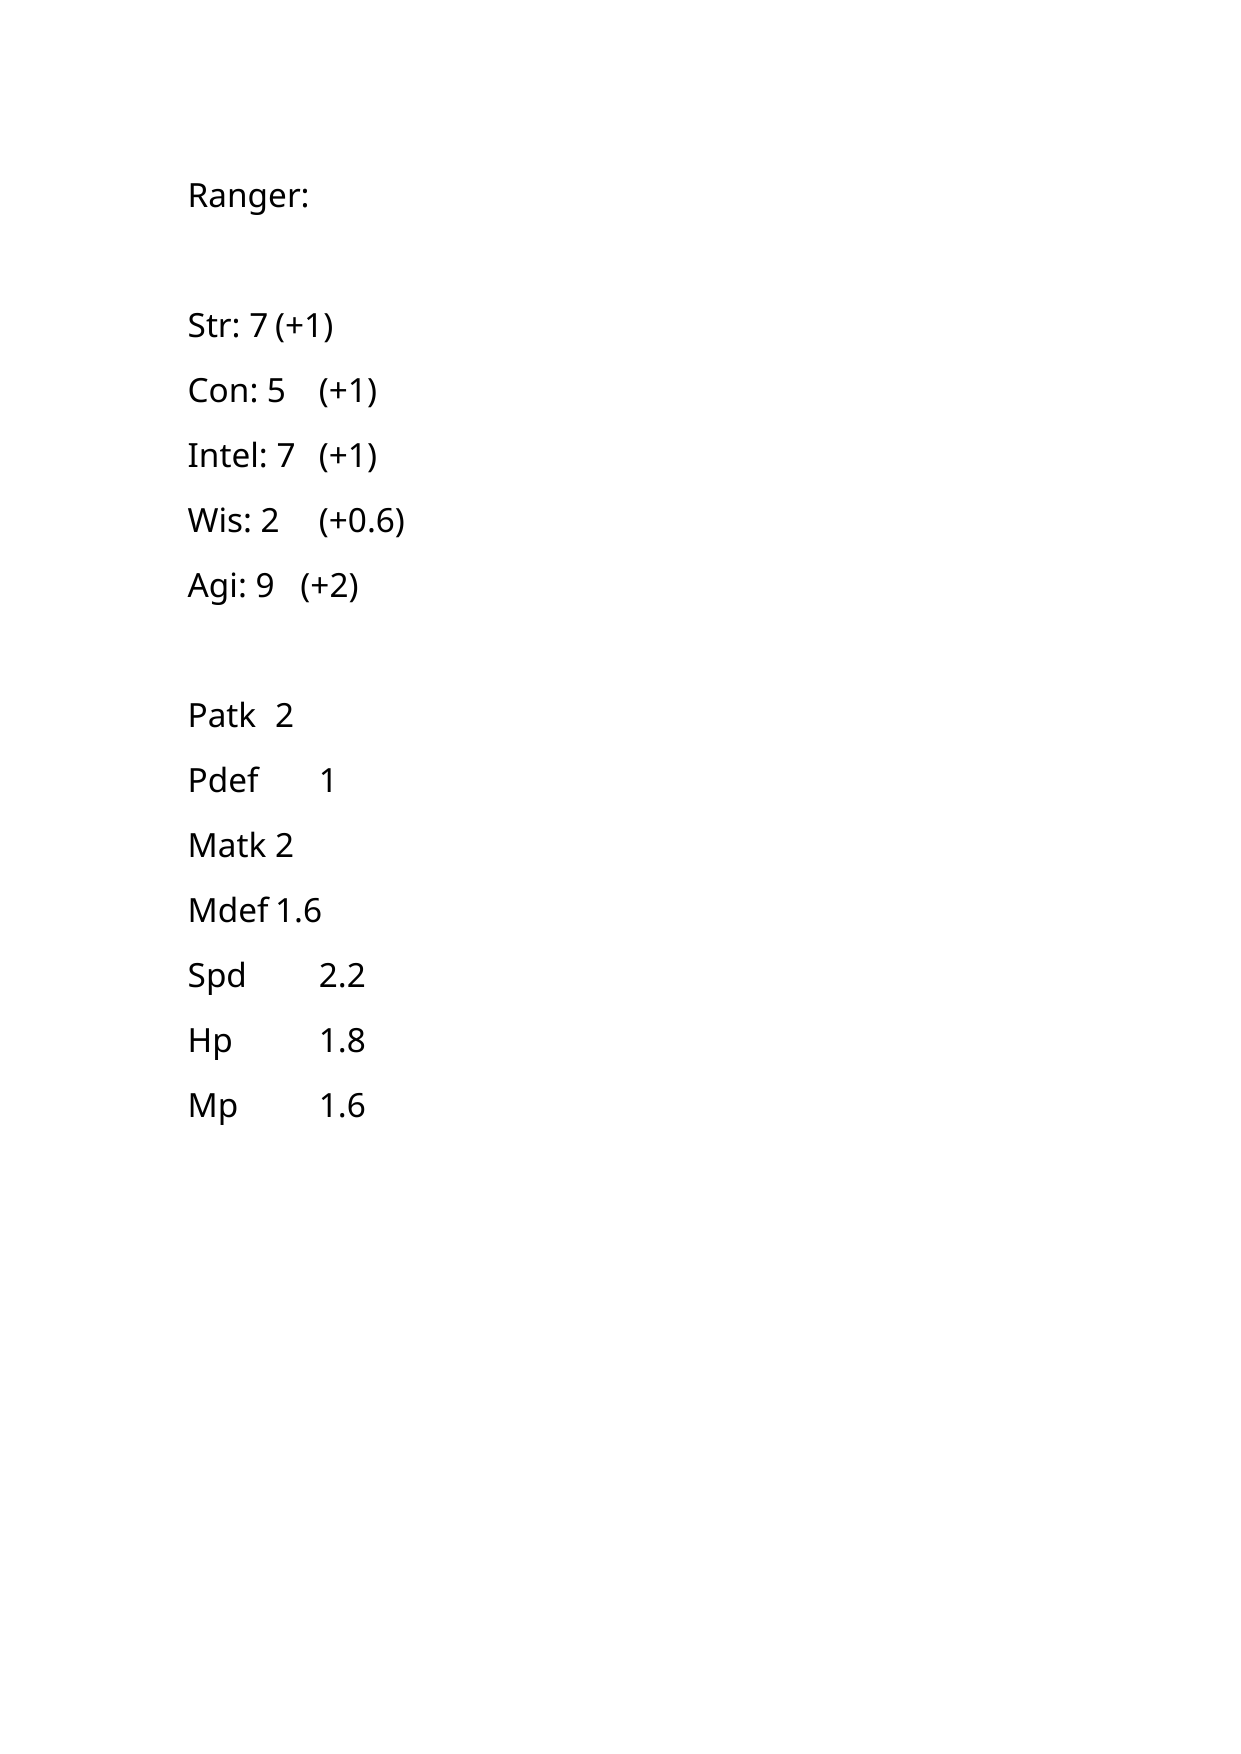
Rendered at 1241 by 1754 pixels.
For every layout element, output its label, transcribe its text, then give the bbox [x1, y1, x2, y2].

text Mdef 1.6 [187, 877, 1053, 942]
text Spd 2.2 [187, 942, 1053, 1007]
text Ranger: [187, 162, 1053, 227]
text Intel: 7 (+1) [187, 422, 1053, 487]
text Mp 1.6 [187, 1072, 1053, 1137]
text Wis: 2 (+0.6) [187, 487, 1053, 552]
text Hp 1.8 [187, 1007, 1053, 1072]
text Patk 2 [187, 682, 1053, 747]
text Matk 2 [187, 812, 1053, 877]
text Con: 5 (+1) [187, 357, 1053, 422]
text Str: 7 (+1) [187, 292, 1053, 357]
text Pdef 1 [187, 747, 1053, 812]
text Agi: 9 (+2) [187, 552, 1053, 617]
